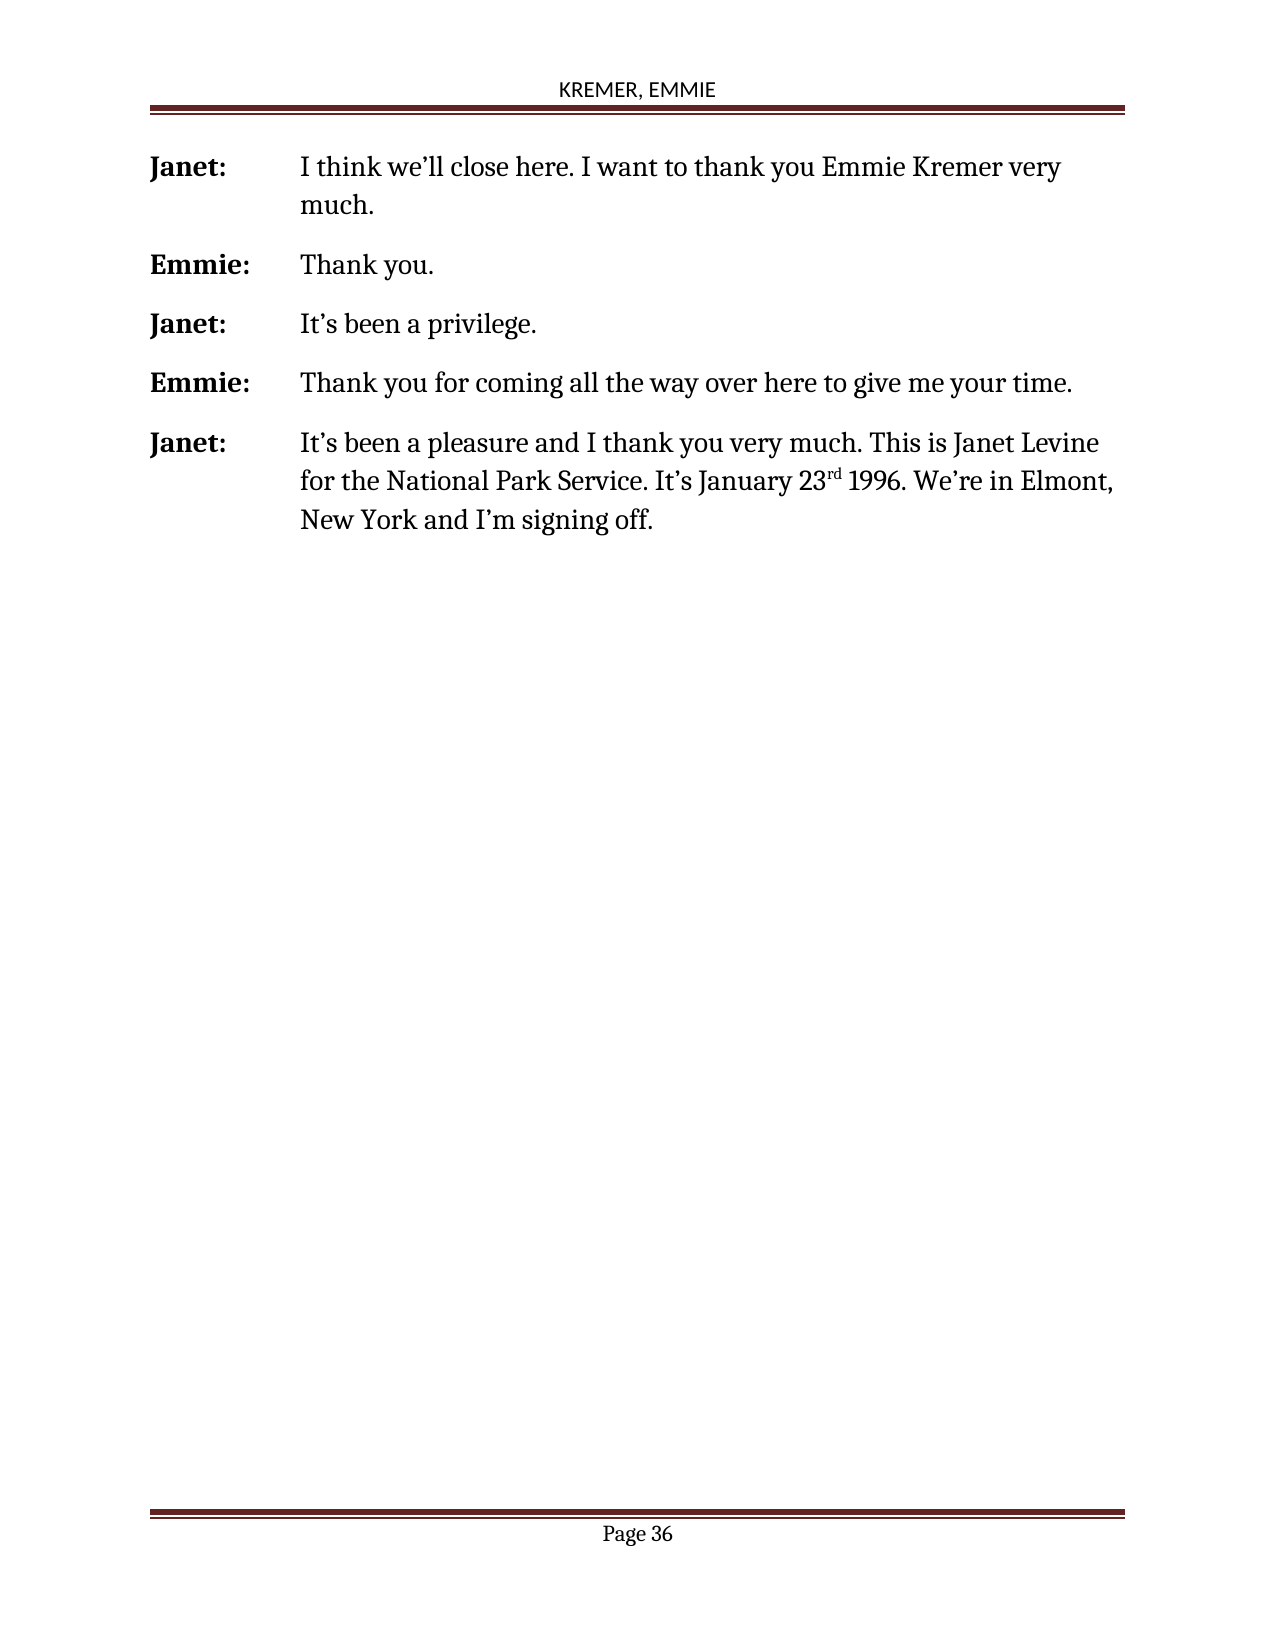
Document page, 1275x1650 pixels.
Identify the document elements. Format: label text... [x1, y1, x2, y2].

text Janet: It’s been a pleasure and I thank you very much. This is Janet Levine for the National Park Service. It’s January 23rd 1996. We’re in Elmont, New York and I’m signing off. [150, 426, 1125, 537]
text Janet: I think we’ll close here. I want to thank you Emmie Kremer very much. [150, 150, 1125, 222]
text Emmie: Thank you. [150, 248, 1125, 281]
text Janet: It’s been a privilege. [150, 307, 1125, 341]
text Emmie: Thank you for coming all the way over here to give me your time. [150, 367, 1125, 400]
